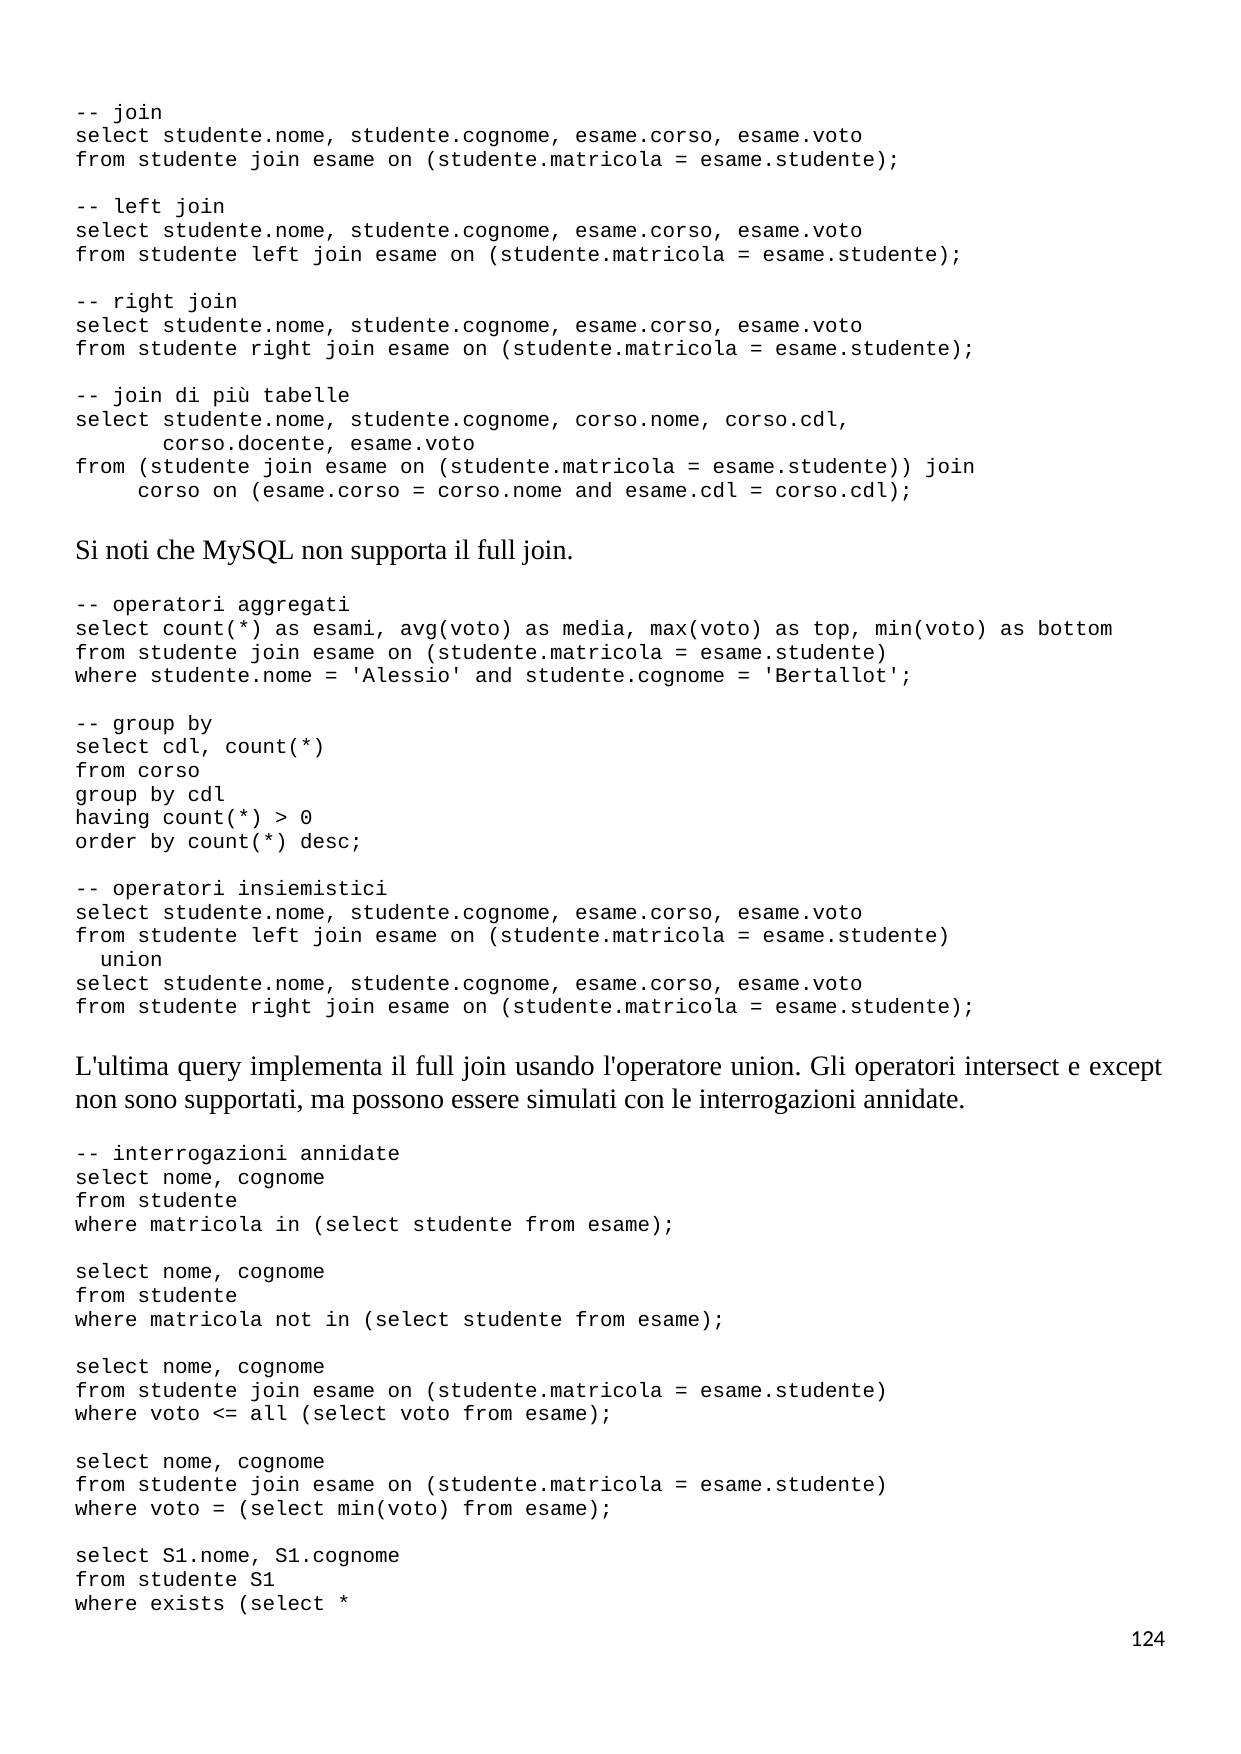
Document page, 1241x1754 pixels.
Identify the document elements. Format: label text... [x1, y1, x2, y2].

text from (studente join esame on (studente.matricola = esame.studente)) join [75, 456, 1165, 480]
text where studente.nome = 'Alessio' and studente.cognome = 'Bertallot'; [75, 665, 1165, 689]
text select studente.nome, studente.cognome, esame.corso, esame.voto [75, 125, 1165, 149]
text from studente join esame on (studente.matricola = esame.studente); [75, 149, 1165, 173]
text select nome, cognome [75, 1261, 1165, 1285]
text -- operatori aggregati [75, 594, 1165, 618]
text from studente left join esame on (studente.matricola = esame.studente); [75, 244, 1165, 267]
text from studente right join esame on (studente.matricola = esame.studente); [75, 338, 1165, 362]
text -- left join [75, 196, 1165, 220]
text select nome, cognome [75, 1167, 1165, 1191]
text from studente left join esame on (studente.matricola = esame.studente) [75, 926, 1165, 949]
text from studente S1 [75, 1569, 1165, 1592]
text corso on (esame.corso = corso.nome and esame.cdl = corso.cdl); [75, 480, 1165, 504]
text -- operatori insiemistici [75, 878, 1165, 902]
text select count(*) as esami, avg(voto) as media, max(voto) as top, min(voto) as bottom [75, 618, 1165, 642]
text where voto <= all (select voto from esame); [75, 1403, 1165, 1427]
text where matricola not in (select studente from esame); [75, 1309, 1165, 1332]
text select S1.nome, S1.cognome [75, 1545, 1165, 1569]
text select nome, cognome [75, 1451, 1165, 1474]
text -- join di più tabelle [75, 386, 1165, 409]
text from corso [75, 760, 1165, 784]
text select studente.nome, studente.cognome, esame.corso, esame.voto [75, 220, 1165, 244]
text select studente.nome, studente.cognome, esame.corso, esame.voto [75, 314, 1165, 338]
text from studente right join esame on (studente.matricola = esame.studente); [75, 996, 1165, 1020]
text select studente.nome, studente.cognome, esame.corso, esame.voto [75, 973, 1165, 996]
text from studente join esame on (studente.matricola = esame.studente) [75, 642, 1165, 665]
text L'ultima query implementa il full join usando l'operatore union. Gli operatori intersect e except non sono supportati, ma possono essere simulati con le interrogazioni annidate. [75, 1049, 1165, 1114]
text from studente [75, 1191, 1165, 1214]
text -- group by [75, 713, 1165, 736]
text -- right join [75, 291, 1165, 314]
text select cdl, count(*) [75, 736, 1165, 760]
text where voto = (select min(voto) from esame); [75, 1498, 1165, 1522]
text from studente join esame on (studente.matricola = esame.studente) [75, 1474, 1165, 1498]
text corso.docente, esame.voto [75, 433, 1165, 456]
text select studente.nome, studente.cognome, esame.corso, esame.voto [75, 902, 1165, 926]
text select studente.nome, studente.cognome, corso.nome, corso.cdl, [75, 409, 1165, 433]
text having count(*) > 0 [75, 807, 1165, 831]
text order by count(*) desc; [75, 831, 1165, 854]
text -- interrogazioni annidate [75, 1143, 1165, 1167]
text from studente [75, 1285, 1165, 1309]
text where exists (select * [75, 1592, 1165, 1616]
text from studente join esame on (studente.matricola = esame.studente) [75, 1380, 1165, 1403]
text -- join [75, 102, 1165, 125]
text select nome, cognome [75, 1356, 1165, 1380]
text group by cdl [75, 784, 1165, 807]
text where matricola in (select studente from esame); [75, 1214, 1165, 1238]
text union [75, 949, 1165, 973]
text Si noti che MySQL non supporta il full join. [75, 533, 1165, 565]
